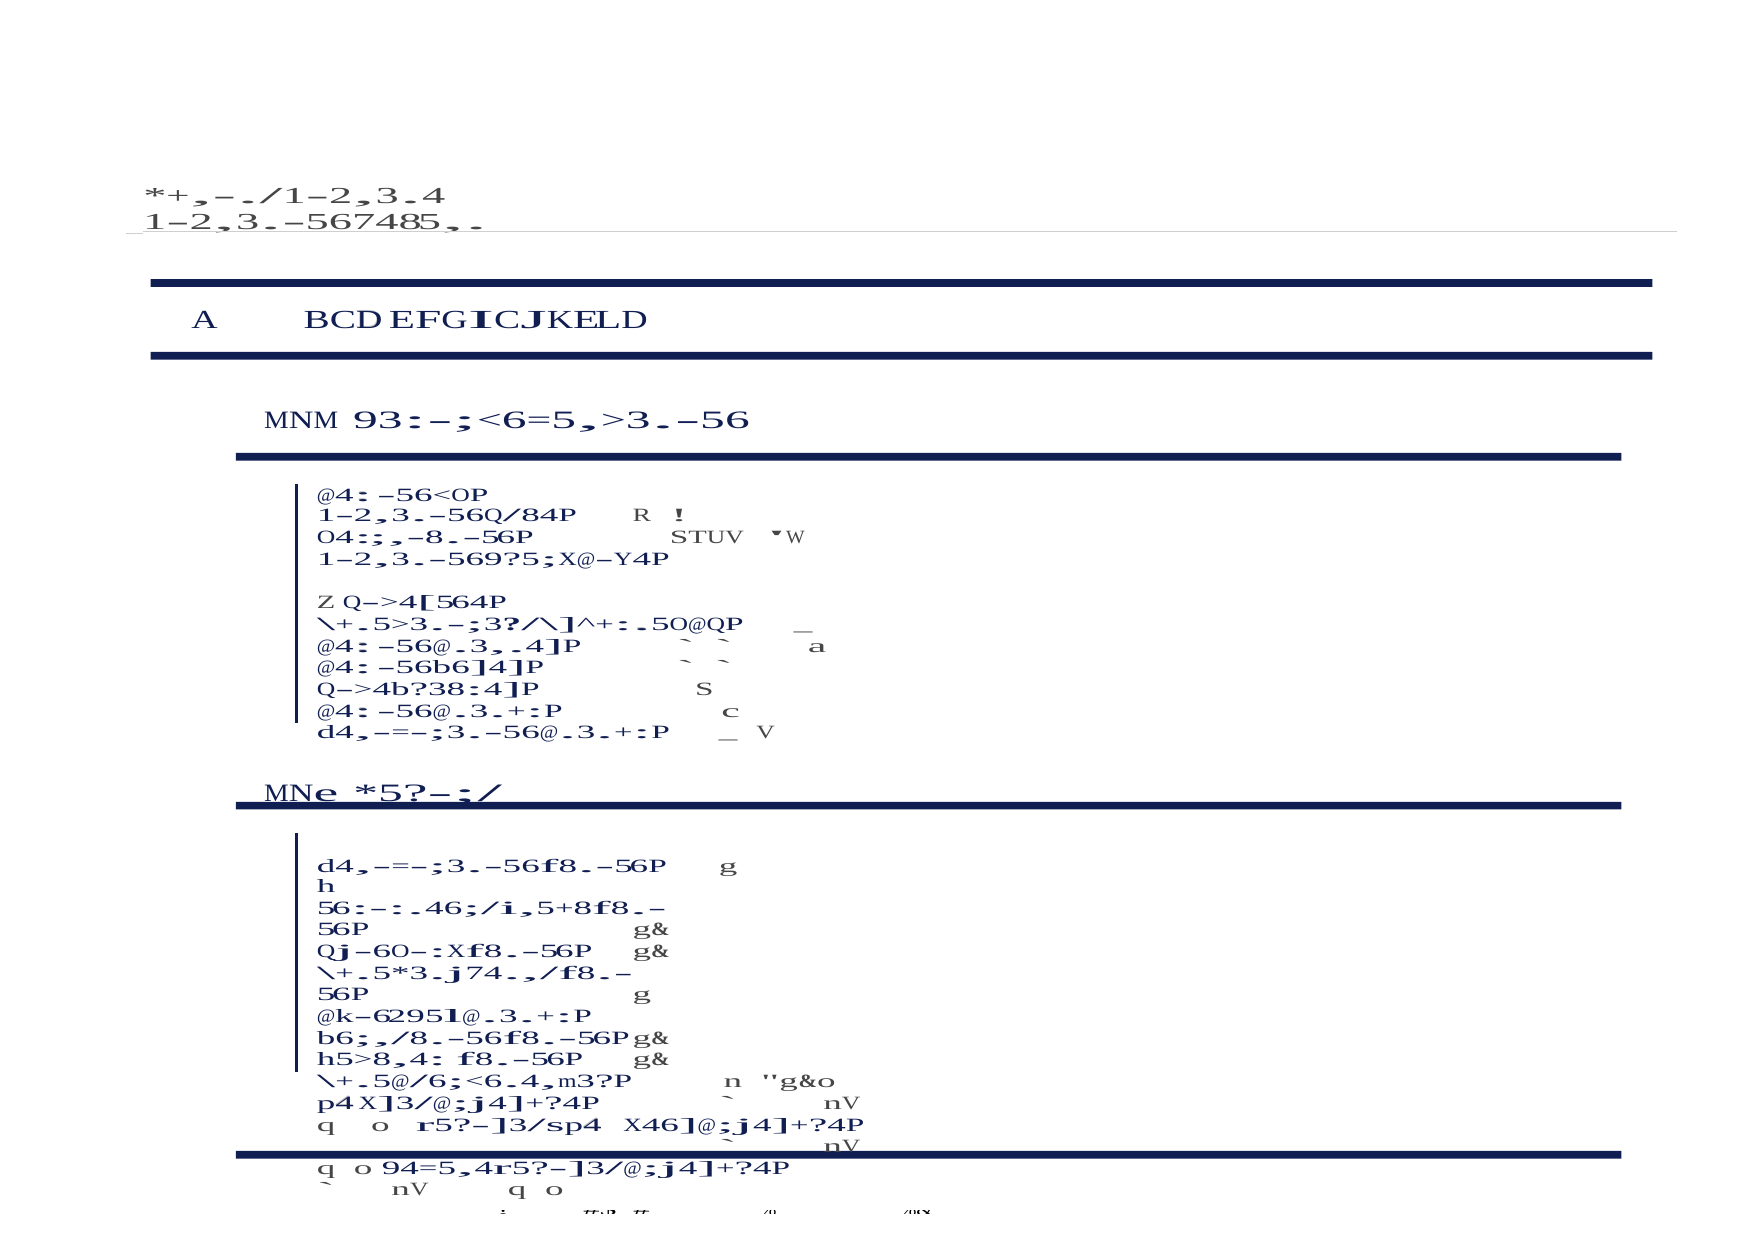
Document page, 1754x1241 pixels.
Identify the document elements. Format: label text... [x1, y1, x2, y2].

text A BCD EFGICJKELD [191, 316, 1718, 332]
text MNM 93:-;<6=5,>3.-56 [264, 405, 1718, 434]
text p4 X]3/@;j4]+?4P ` nV q o r5?-]3/sp4 X46]@;j4]+?4P ` nV q o 94=5,4r5?-]3/@;j4]+?4P ` nV q o [317, 1092, 864, 1200]
text \+.5>3.-;3?/\]^+:.5O@QP _ [317, 613, 1718, 634]
text @4: -56<OP [317, 490, 1718, 504]
text @4: -56@.3.+:P c d4,-=-;3.-56@.3.+:P _ V [317, 699, 794, 743]
text *+,-./1-2,3.4 [126, 182, 1718, 208]
text O4:;,-8.-56P STUV 'W [317, 526, 1718, 548]
text d4,-=-;3.-56f8.-56P g [317, 861, 1718, 875]
text @4: -56b6]4]P ` ` [317, 656, 1718, 678]
subtitle MNe *5?-;/ [264, 789, 1718, 805]
text 1-2,3.-567485,. [143, 208, 1718, 234]
text 1-2,3.-56Q/84P R ! [317, 504, 1718, 526]
text Q->4b?38:4]P S [317, 678, 1718, 699]
text 1-2,3.-569?5;X@-Y4P Z Q->4[564P [317, 548, 682, 612]
text \+.5@/6;<6.4,m3?P n "g&o [317, 1070, 1718, 1092]
text @4: -56@.3,.4]P ` ` a [317, 634, 1718, 656]
text b6;,/8.-56f8.-56P g& h5>8,4: f8.-56P g& [317, 1027, 670, 1070]
text \+.5*3.j74.,/f8.-56P g @k-6295l@.3.+:P [317, 962, 666, 1026]
text h56:-:.46;/i,5+8f8.-56P g& Qj-6O-:Xf8.-56P g& [317, 875, 670, 961]
